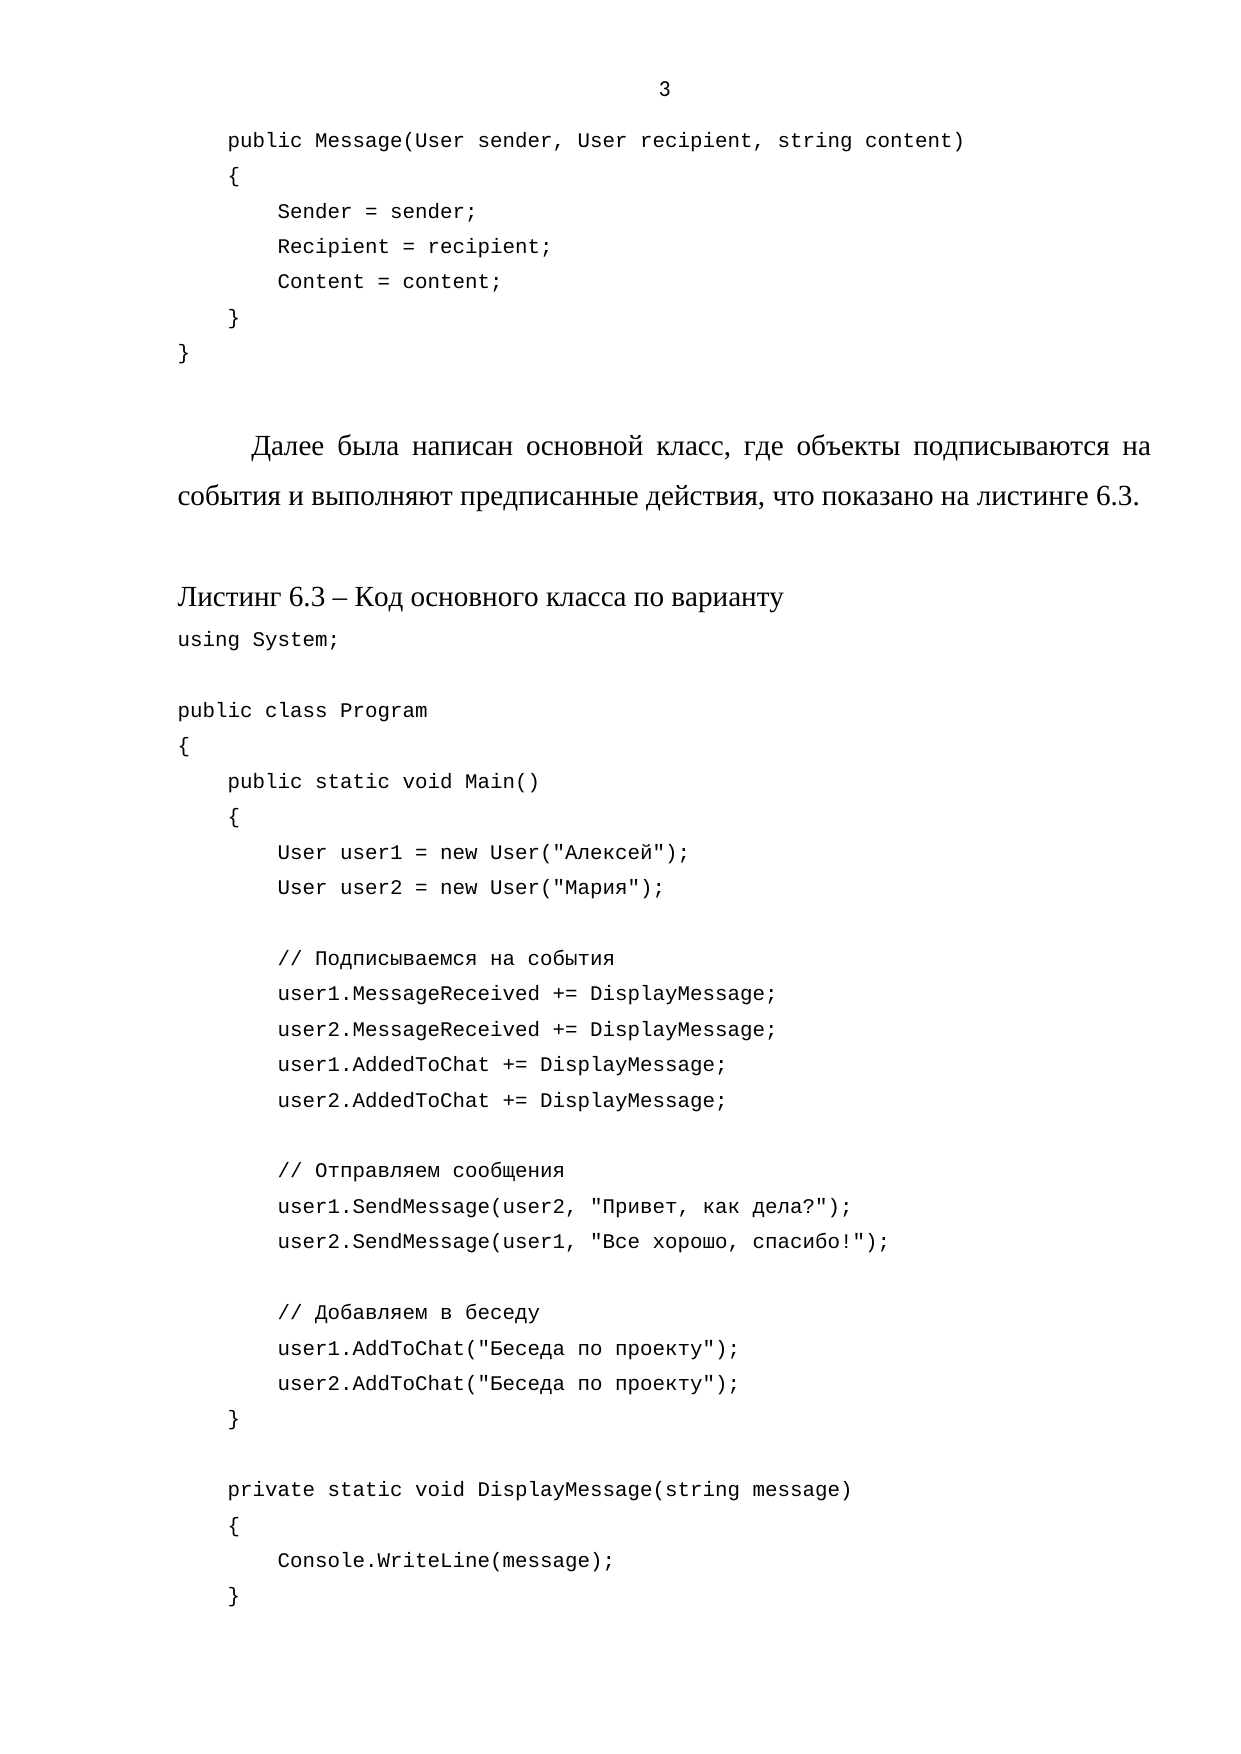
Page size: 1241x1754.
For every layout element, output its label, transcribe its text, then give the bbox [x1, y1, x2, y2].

text } [177, 1586, 1152, 1609]
text public Message(User sender, User recipient, string content) [177, 130, 1152, 153]
text // Отправляем сообщения [177, 1161, 1152, 1184]
text Console.WriteLine(message); [177, 1550, 1152, 1574]
text // Подписываемся на события [177, 948, 1152, 972]
text Далее была написан основной класс, где объекты подписываются на события и выполняют предписанные действия, что показано на листинге 6.3. [177, 428, 1152, 512]
text } [177, 307, 1152, 331]
text { [177, 165, 1152, 189]
text // Добавляем в беседу [177, 1302, 1152, 1326]
text { [177, 736, 1152, 759]
text Recipient = recipient; [177, 236, 1152, 260]
text user1.MessageReceived += DisplayMessage; [177, 983, 1152, 1007]
text private static void DisplayMessage(string message) [177, 1479, 1152, 1503]
text } [177, 342, 1152, 366]
text } [177, 1408, 1152, 1432]
text using System; [177, 629, 1152, 653]
text user2.MessageReceived += DisplayMessage; [177, 1019, 1152, 1042]
text Sender = sender; [177, 201, 1152, 224]
text user2.AddToChat("Беседа по проекту"); [177, 1373, 1152, 1397]
text user1.AddToChat("Беседа по проекту"); [177, 1338, 1152, 1361]
text { [177, 806, 1152, 830]
text Листинг 6.3 – Код основного класса по варианту [177, 579, 1152, 612]
text Content = content; [177, 271, 1152, 295]
text public class Program [177, 700, 1152, 724]
text user1.AddedToChat += DisplayMessage; [177, 1054, 1152, 1078]
text { [177, 1515, 1152, 1538]
text user1.SendMessage(user2, "Привет, как дела?"); [177, 1196, 1152, 1219]
text user2.AddedToChat += DisplayMessage; [177, 1090, 1152, 1113]
text User user1 = new User("Алексей"); [177, 842, 1152, 865]
text User user2 = new User("Мария"); [177, 877, 1152, 901]
text public static void Main() [177, 771, 1152, 794]
text user2.SendMessage(user1, "Все хорошо, спасибо!"); [177, 1231, 1152, 1255]
